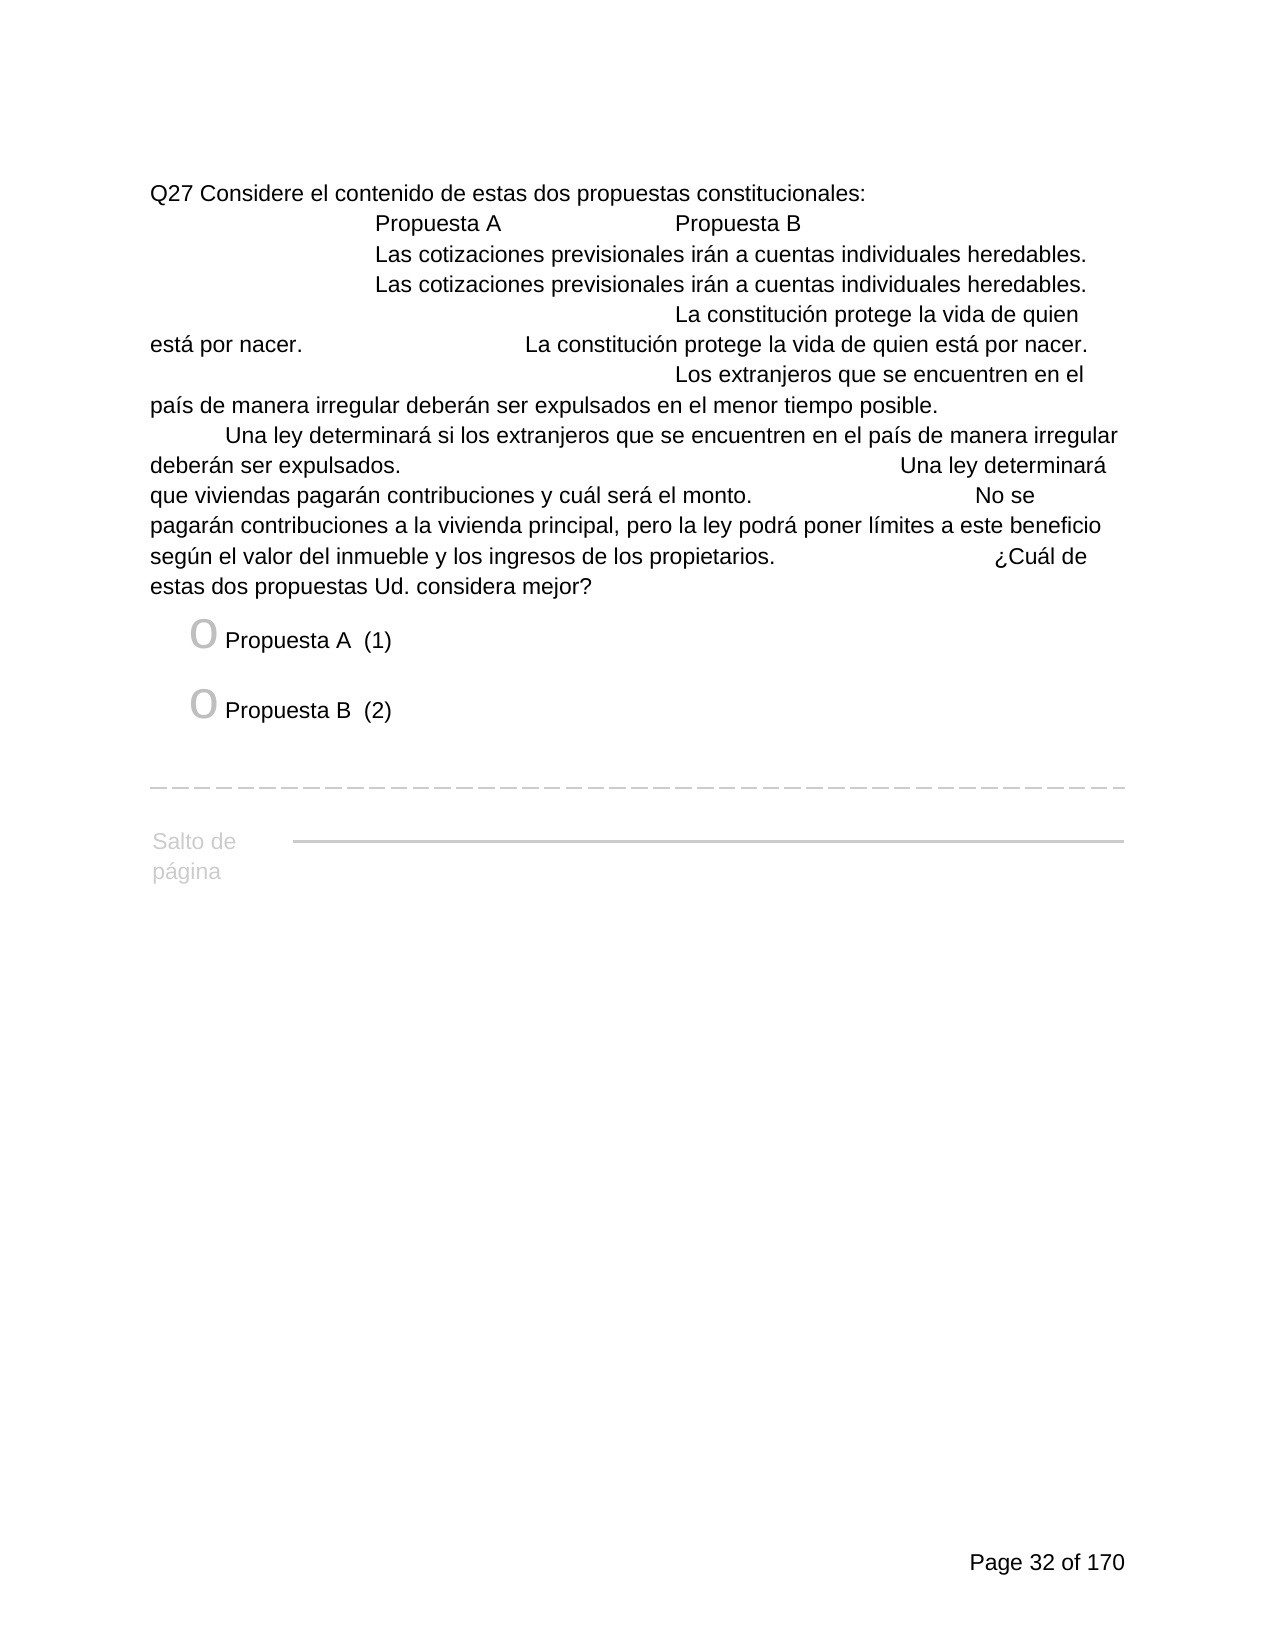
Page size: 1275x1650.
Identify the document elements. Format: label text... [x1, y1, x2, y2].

table_header Salto de página [151, 828, 292, 888]
table_header [292, 828, 1125, 888]
list Propuesta B (2) [187, 674, 1125, 735]
text Q27 Considere el contenido de estas dos propuestas constitucionales: Propuesta A Propuesta B Las cotizaciones previsionales irán a cuentas individuales heredables. Las cotizaciones previsionales irán a cuentas individuales heredables. La constitución protege la vida de quien está por nacer. La constitución protege la vida de quien está por nacer. Los extranjeros que se encuentren en el país de manera irregular deberán ser expulsados en el menor tiempo posible. Una ley determinará si los extranjeros que se encuentren en el país de manera irregular deberán ser expulsados. Una ley determinará que viviendas pagarán contribuciones y cuál será el monto. No se pagarán contribuciones a la vivienda principal, pero la ley podrá poner límites a este beneficio según el valor del inmueble y los ingresos de los propietarios. ¿Cuál de estas dos propuestas Ud. considera mejor? [150, 180, 1125, 599]
list Propuesta A (1) [187, 603, 1125, 664]
